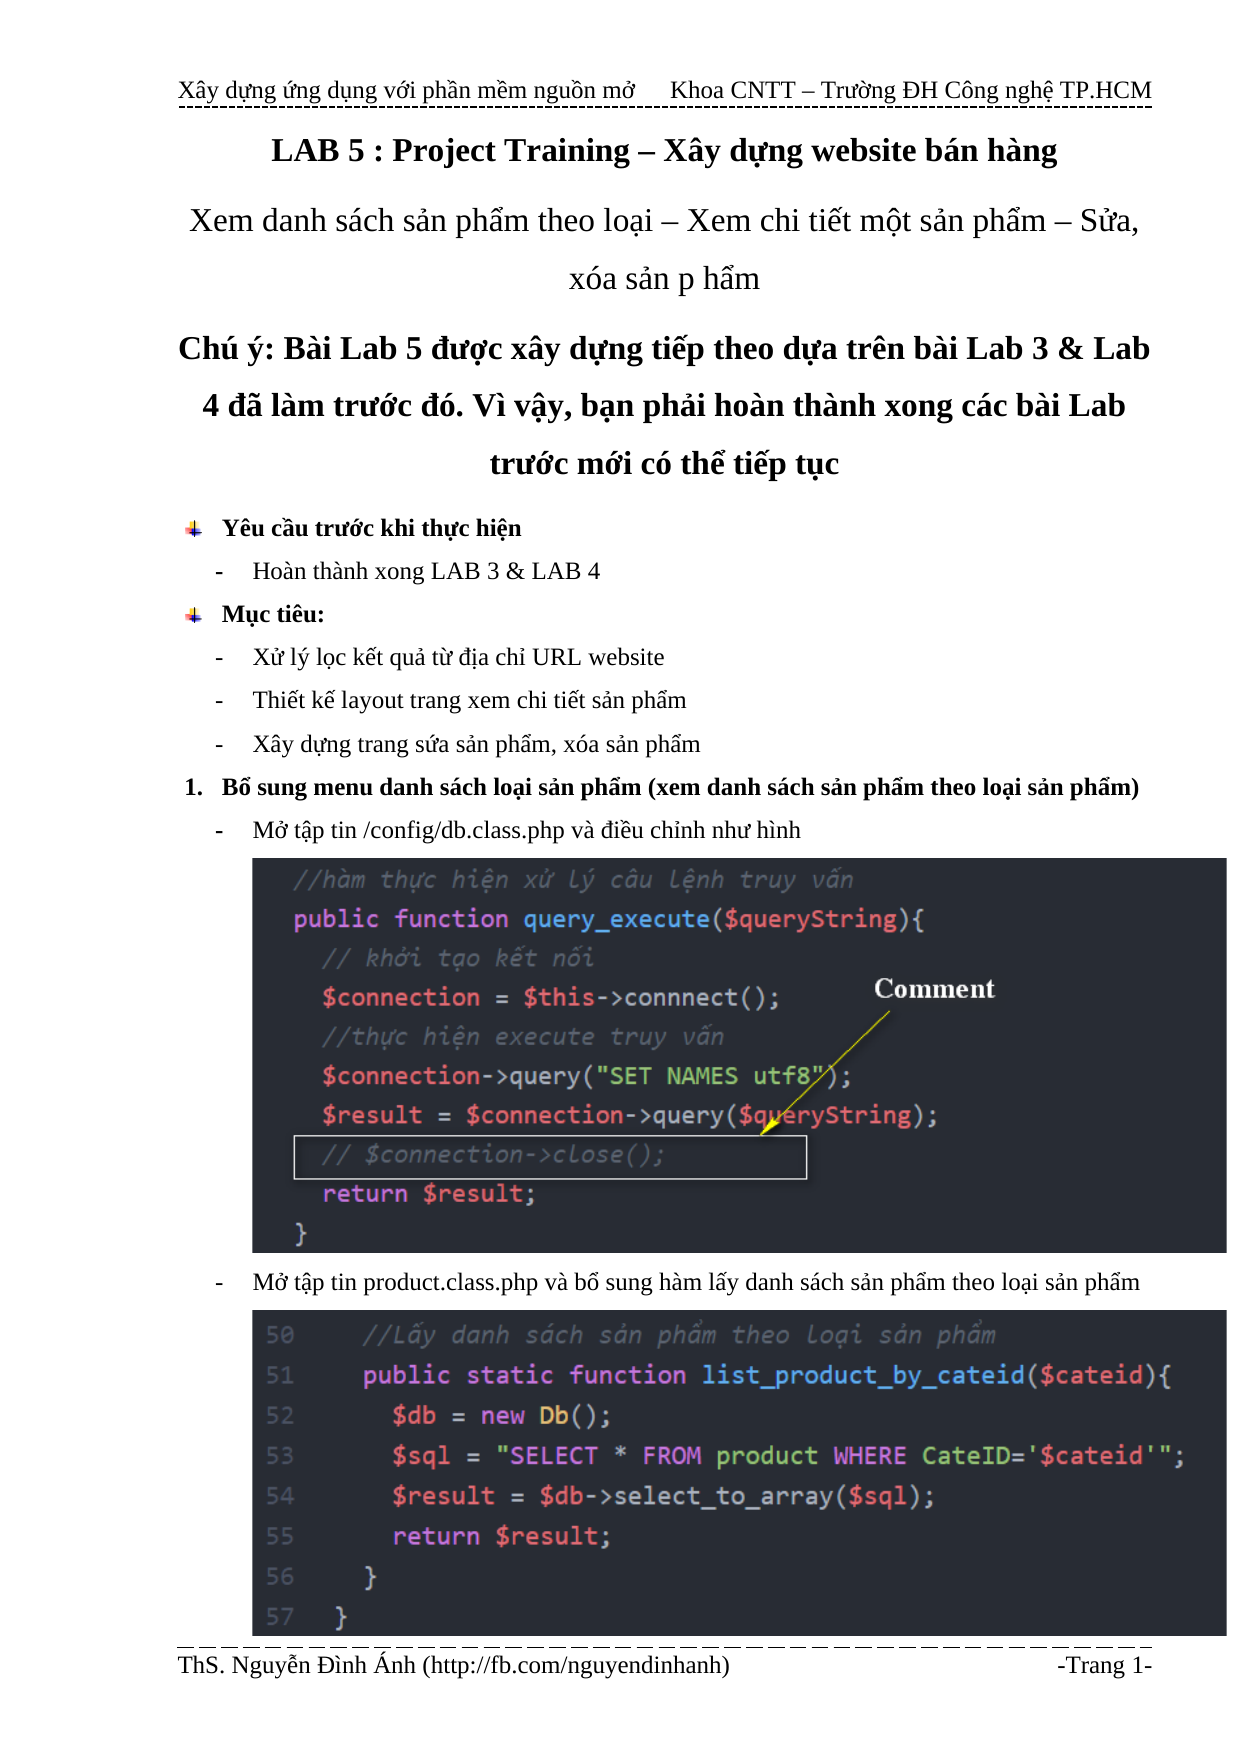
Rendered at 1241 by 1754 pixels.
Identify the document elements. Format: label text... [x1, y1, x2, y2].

picture [252, 1310, 1227, 1636]
list Xây dựng trang sứa sản phẩm, xóa sản phẩm [215, 729, 1152, 757]
list Thiết kế layout trang xem chi tiết sản phẩm [215, 686, 1152, 714]
text Chú ý: Bài Lab 5 được xây dựng tiếp theo dựa trên bài Lab 3 & Lab 4 đã làm trước đó. Vì vậy, bạn phải hoàn thành xong các bài Lab trước mới có thể tiếp tục [177, 328, 1152, 481]
text LAB 5 : Project Training – Xây dựng website bán hàng [177, 131, 1152, 169]
picture [185, 606, 202, 623]
text Xem danh sách sản phẩm theo loại – Xem chi tiết một sản phẩm – Sửa, xóa sản p hẩm [177, 201, 1152, 296]
list Yêu cầu trước khi thực hiện [184, 513, 1152, 542]
list Mở tập tin product.class.php và bổ sung hàm lấy danh sách sản phẩm theo loại sản phẩm [215, 1267, 1152, 1296]
list Bổ sung menu danh sách loại sản phẩm (xem danh sách sản phẩm theo loại sản phẩm) [184, 772, 1152, 801]
picture [185, 519, 202, 537]
list Hoàn thành xong LAB 3 & LAB 4 [215, 556, 1152, 585]
list Mở tập tin /config/db.class.php và điều chỉnh như hình [215, 815, 1152, 844]
picture [252, 858, 1227, 1253]
list Mục tiêu: [184, 599, 1152, 628]
list Xử lý lọc kết quả từ địa chỉ URL website [215, 642, 1152, 671]
